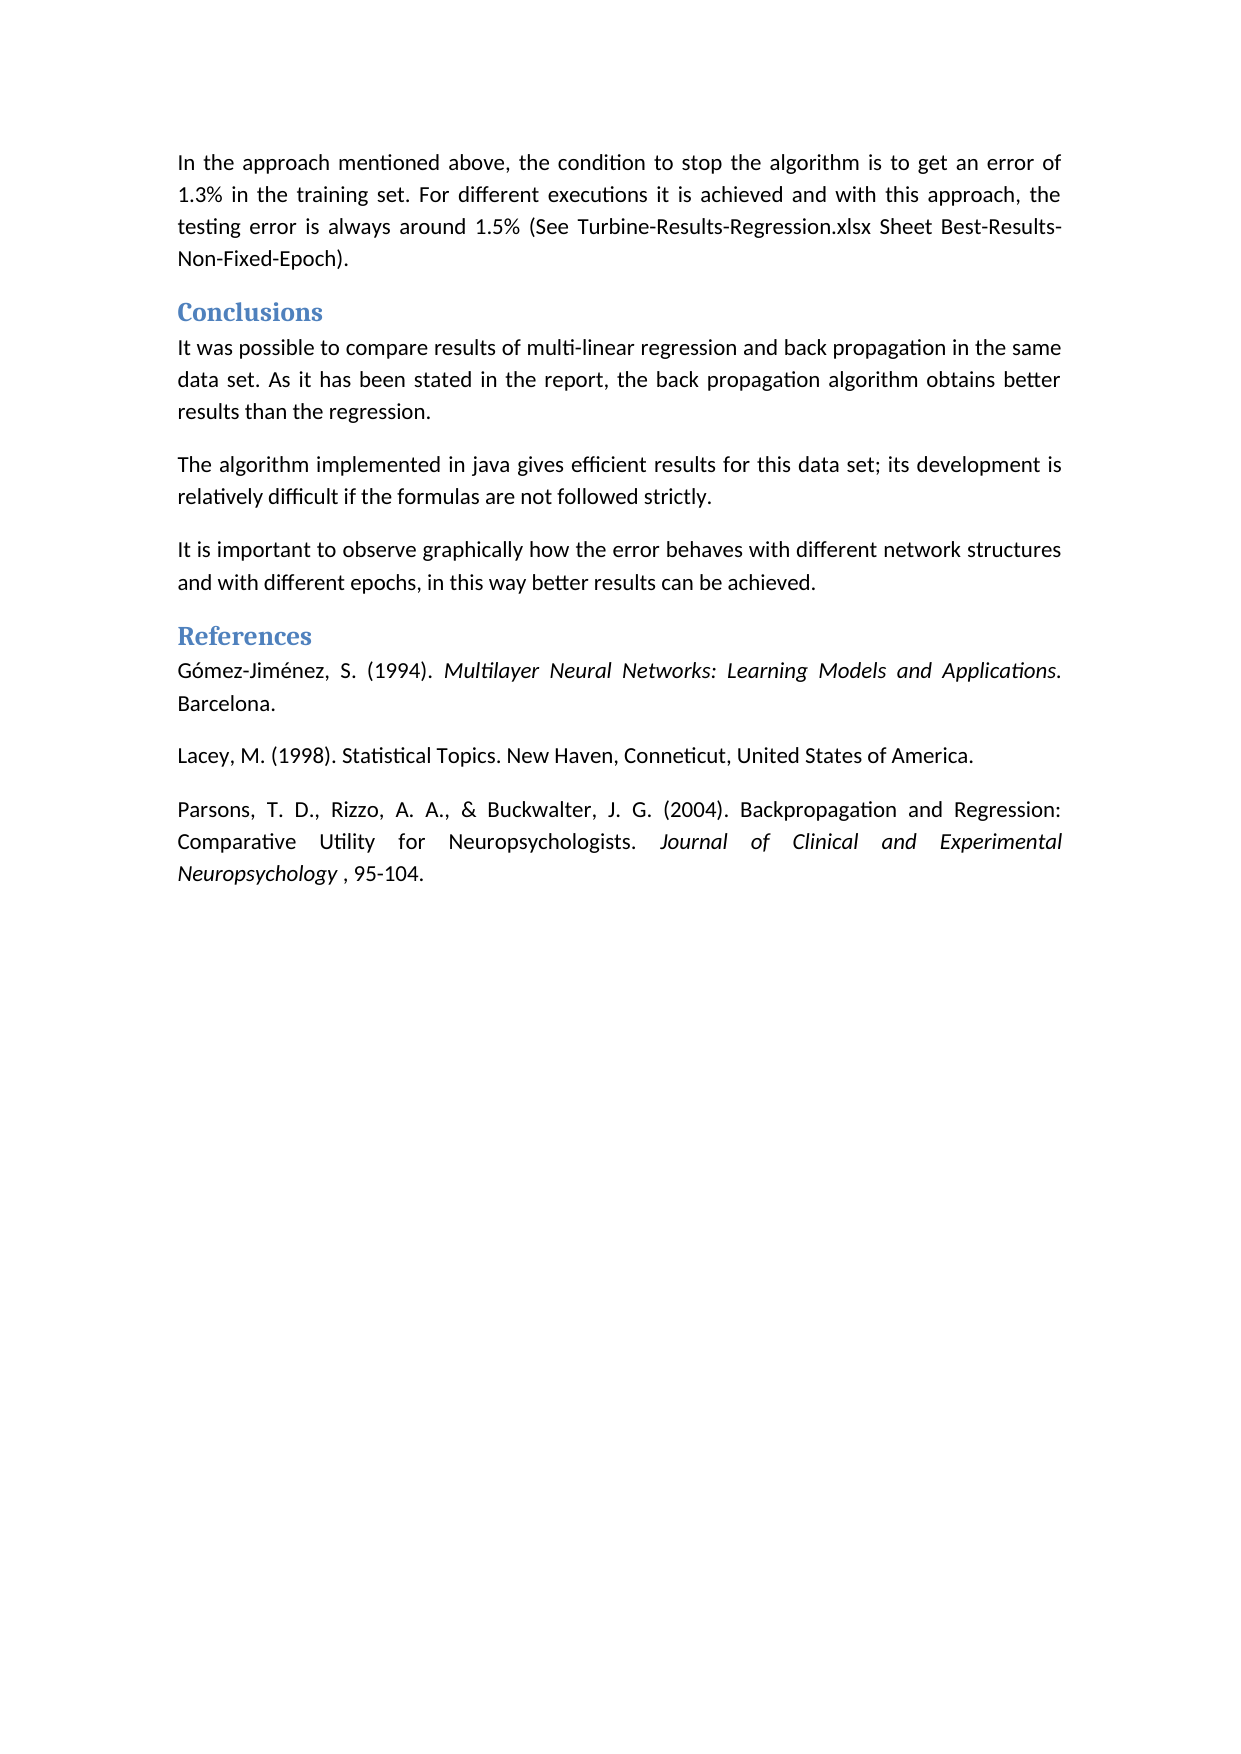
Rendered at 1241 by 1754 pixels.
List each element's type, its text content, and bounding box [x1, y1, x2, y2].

text In the approach mentioned above, the condition to stop the algorithm is to get an error of 1.3% in the training set. For different executions it is achieved and with this approach, the testing error is always around 1.5% (See Turbine-Results-Regression.xlsx Sheet Best-Results-Non-Fixed-Epoch). [177, 148, 1063, 272]
text It is important to observe graphically how the error behaves with different network structures and with different epochs, in this way better results can be achieved. [177, 536, 1063, 596]
subtitle Conclusions [177, 297, 1063, 328]
text The algorithm implemented in java gives efficient results for this data set; its development is relatively difficult if the formulas are not followed strictly. [177, 450, 1063, 511]
text It was possible to compare results of multi-linear regression and back propagation in the same data set. As it has been stated in the report, the back propagation algorithm obtains better results than the regression. [177, 333, 1063, 425]
